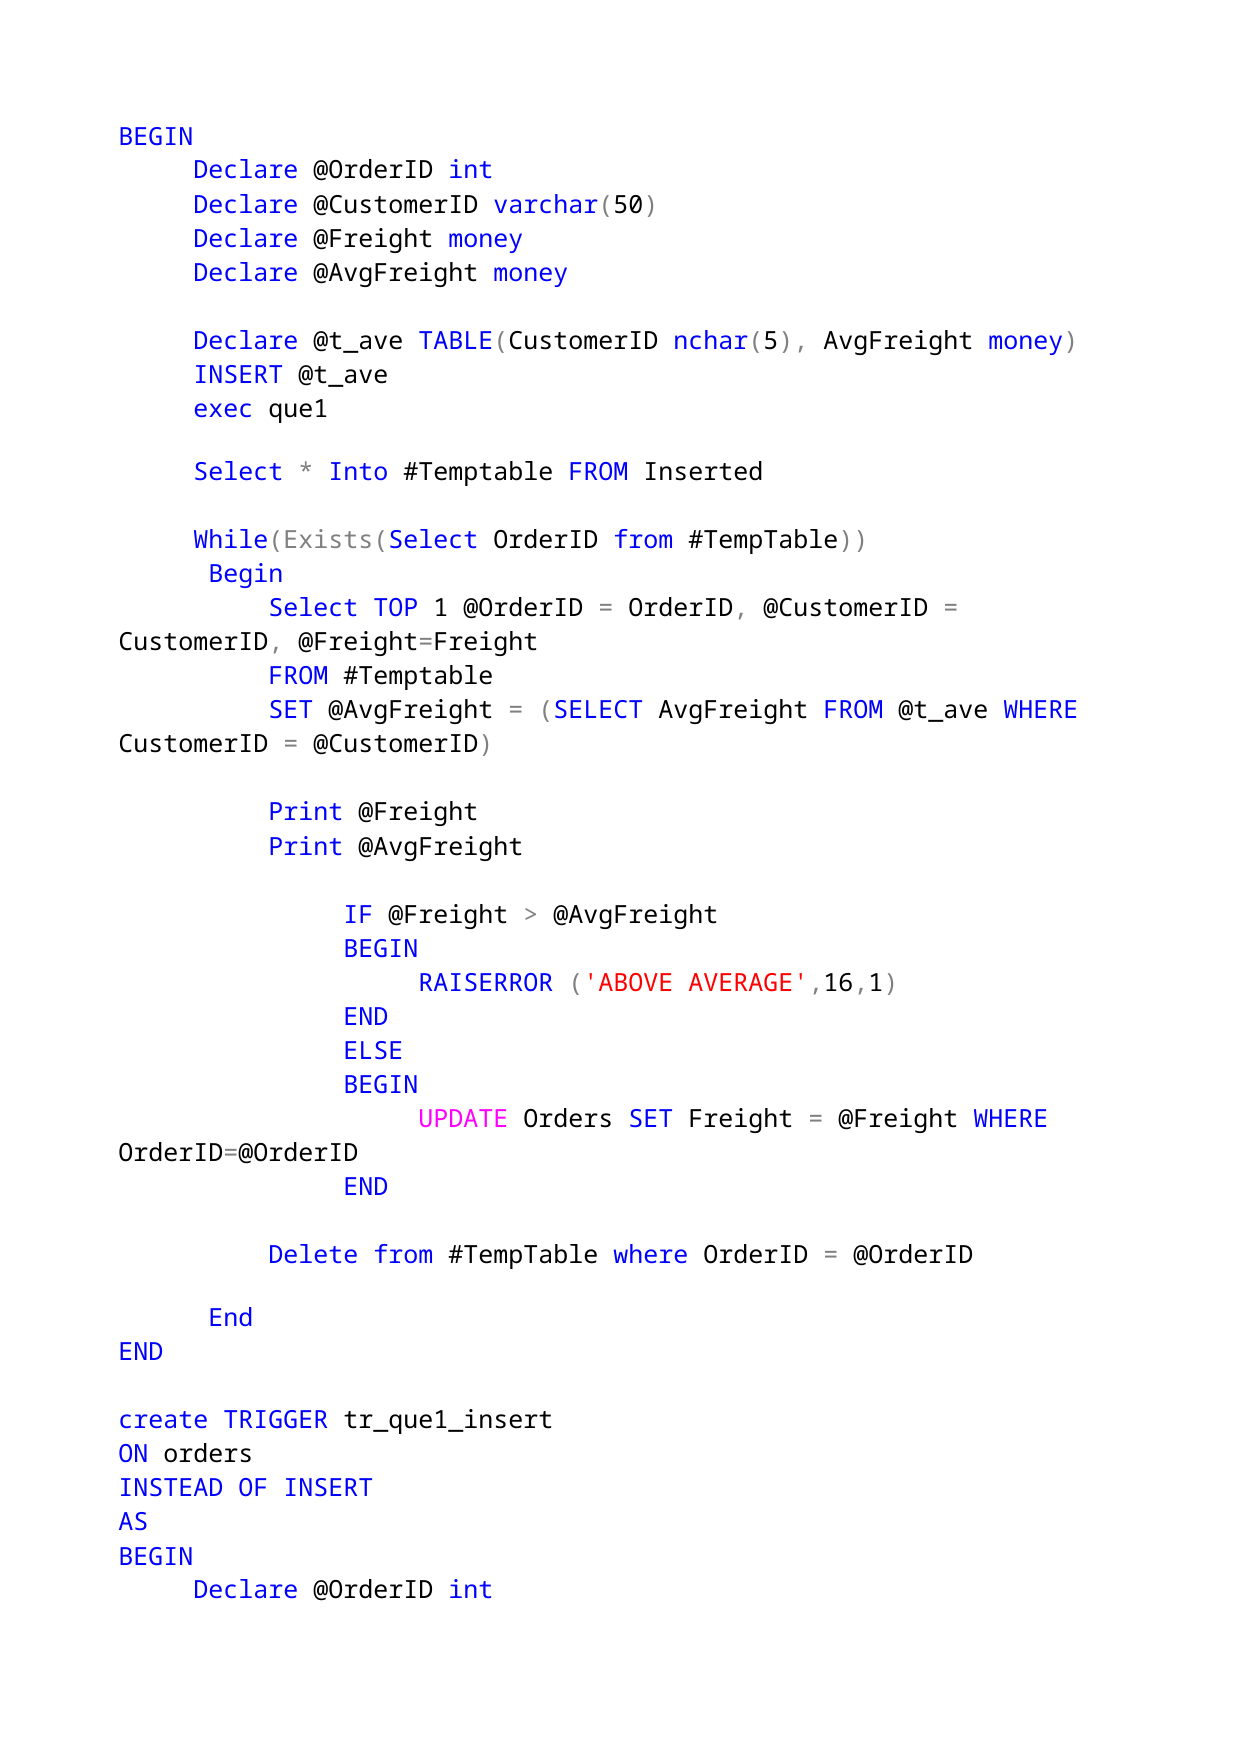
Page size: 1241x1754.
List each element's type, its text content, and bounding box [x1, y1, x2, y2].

text Declare @OrderID int [118, 152, 1122, 186]
text Print @Freight [118, 794, 1122, 828]
text Select TOP 1 @OrderID = OrderID, @CustomerID = CustomerID, @Freight=Freight [118, 590, 1122, 658]
text FROM #Temptable [118, 658, 1122, 692]
text END [118, 1334, 1122, 1368]
text Declare @AvgFreight money [118, 254, 1122, 288]
text While(Exists(Select OrderID from #TempTable)) [118, 522, 1122, 556]
text Print @AvgFreight [118, 828, 1122, 862]
text RAISERROR ('ABOVE AVERAGE',16,1) [118, 964, 1122, 998]
text INSERT @t_ave [118, 357, 1122, 391]
text BEGIN [118, 1538, 1122, 1572]
text Begin [118, 556, 1122, 590]
text Select * Into #Temptable FROM Inserted [118, 453, 1122, 487]
text Declare @t_ave TABLE(CustomerID nchar(5), AvgFreight money) [118, 322, 1122, 357]
text Declare @OrderID int [118, 1572, 1122, 1606]
text END [118, 1169, 1122, 1203]
text UPDATE Orders SET Freight = @Freight WHERE OrderID=@OrderID [118, 1101, 1122, 1169]
text BEGIN [118, 118, 1122, 152]
text AS [118, 1504, 1122, 1538]
text End [118, 1300, 1122, 1334]
text INSTEAD OF INSERT [118, 1470, 1122, 1504]
text exec que1 [118, 391, 1122, 425]
text IF @Freight > @AvgFreight [118, 896, 1122, 930]
text BEGIN [118, 1067, 1122, 1101]
text ELSE [118, 1032, 1122, 1067]
text BEGIN [118, 930, 1122, 964]
text Declare @CustomerID varchar(50) [118, 186, 1122, 220]
text SET @AvgFreight = (SELECT AvgFreight FROM @t_ave WHERE CustomerID = @CustomerID) [118, 692, 1122, 760]
text END [118, 998, 1122, 1032]
text ON orders [118, 1436, 1122, 1470]
text Delete from #TempTable where OrderID = @OrderID [118, 1237, 1122, 1271]
text Declare @Freight money [118, 220, 1122, 254]
text create TRIGGER tr_que1_insert [118, 1402, 1122, 1436]
